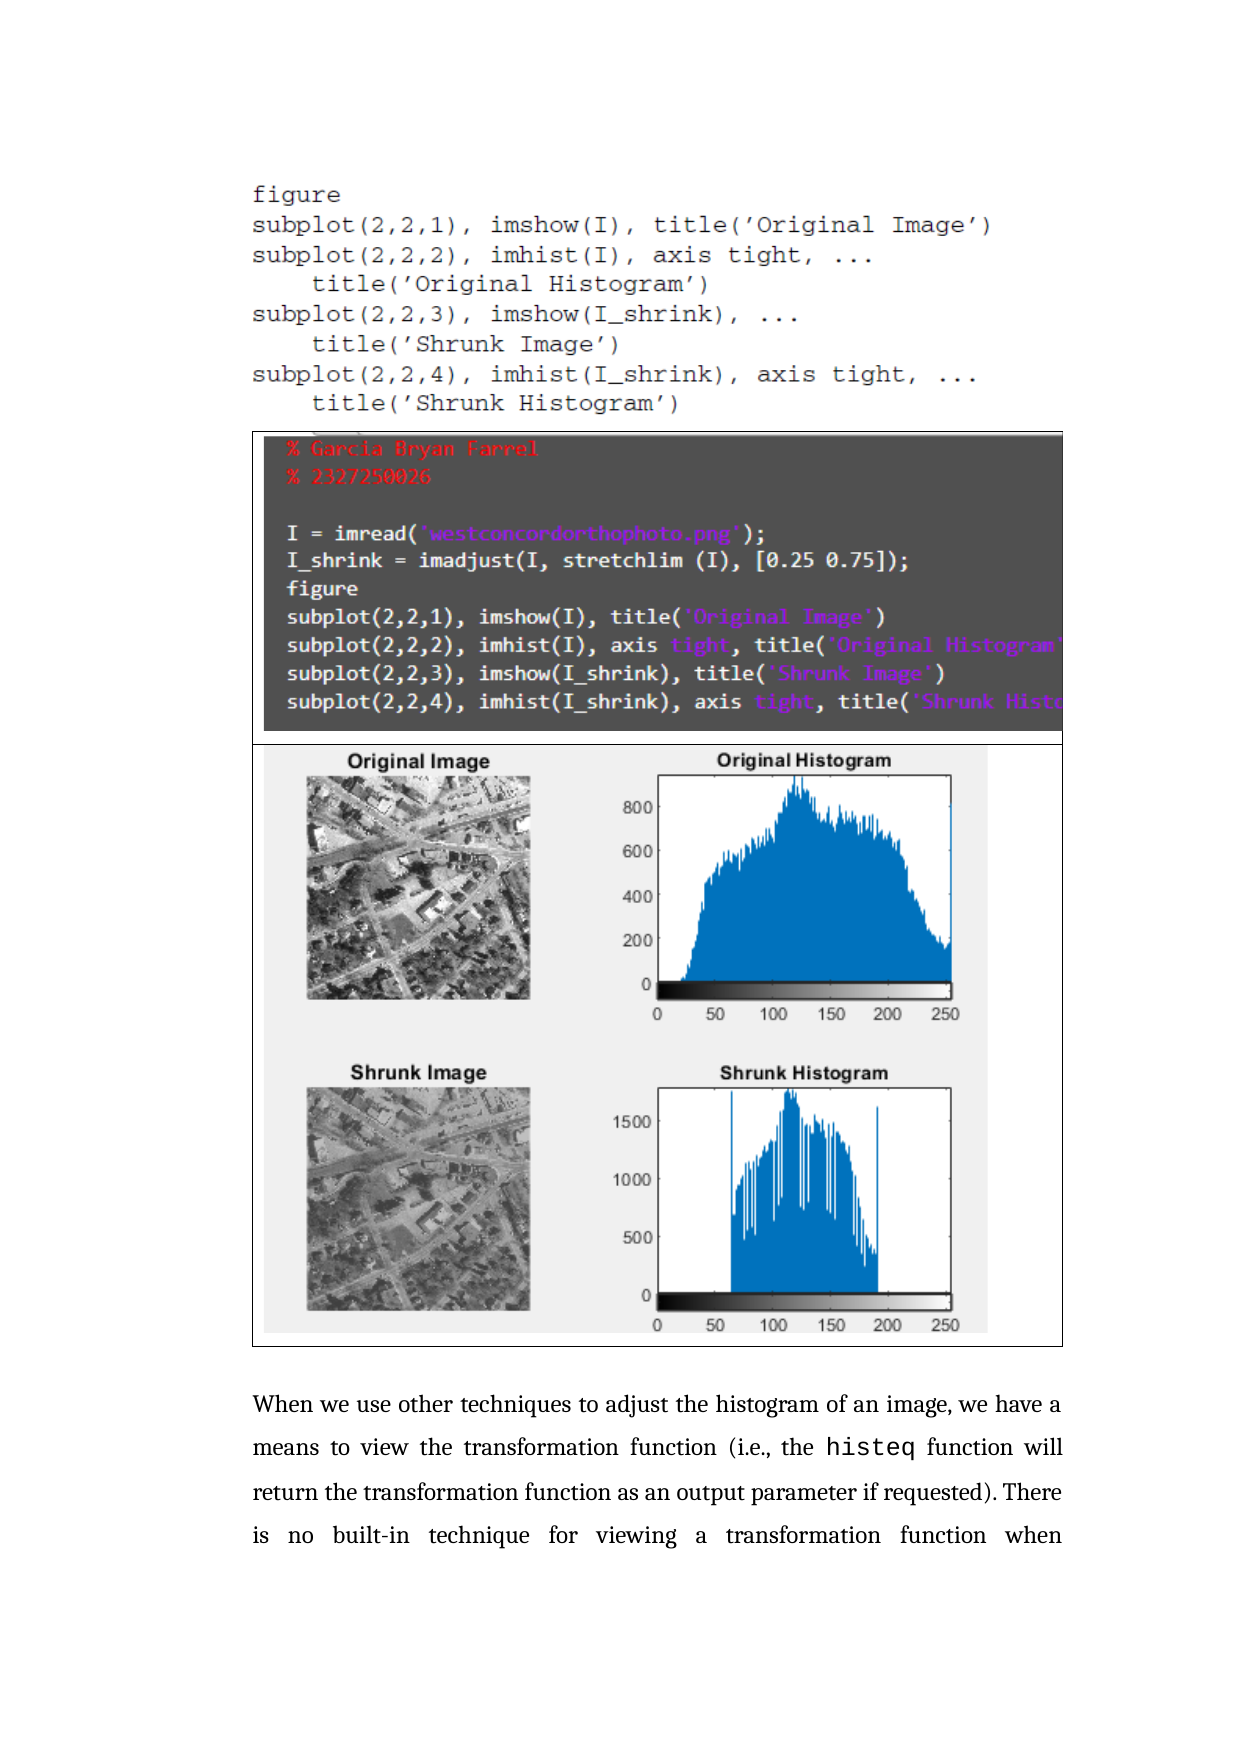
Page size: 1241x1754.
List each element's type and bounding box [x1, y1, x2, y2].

list [252, 1390, 1063, 1549]
picture [252, 177, 1011, 418]
picture [263, 745, 988, 1333]
table_header [253, 432, 1062, 744]
table_cell [253, 745, 1062, 1346]
picture [263, 432, 1063, 731]
